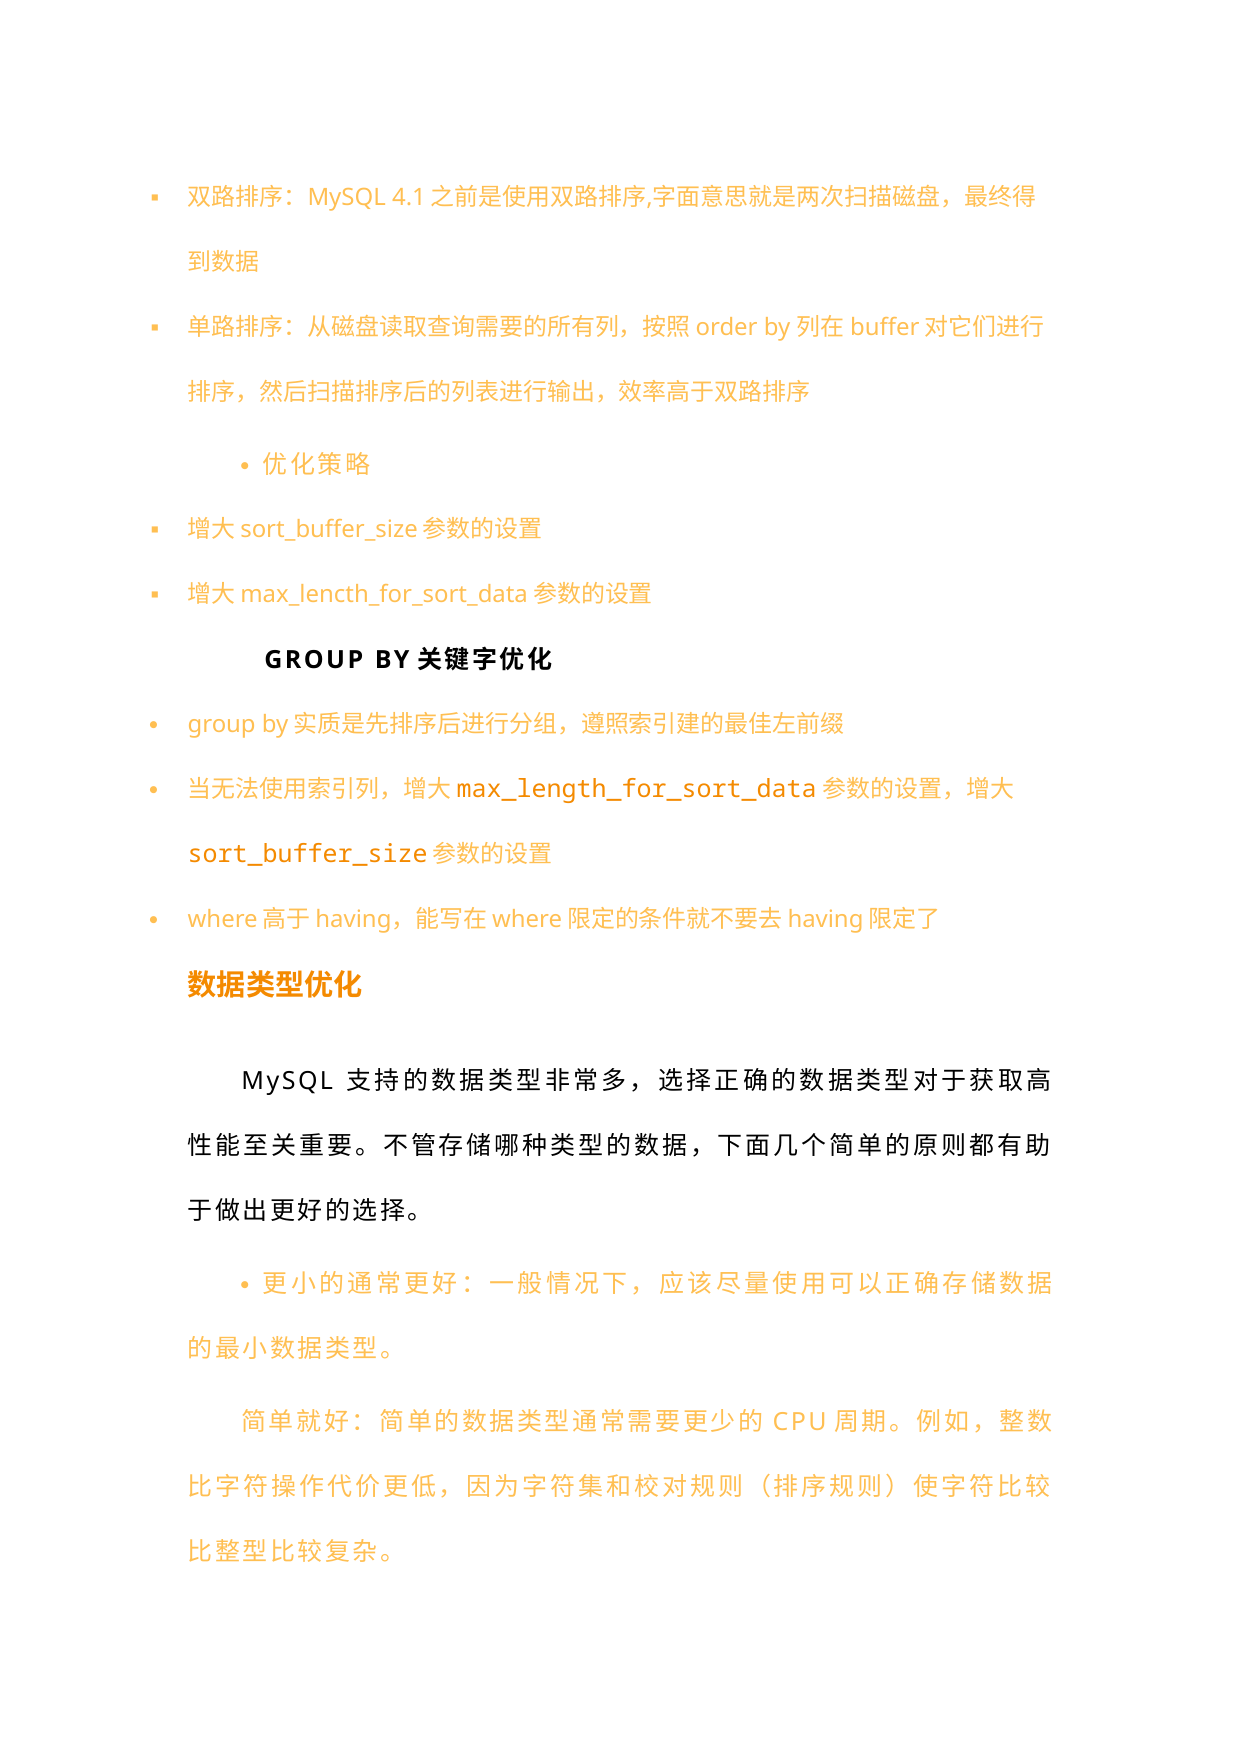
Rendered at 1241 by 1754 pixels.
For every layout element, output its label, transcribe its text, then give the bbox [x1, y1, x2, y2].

list 优化策略 [187, 430, 1053, 495]
list 更小的通常更好：一般情况下，应该尽量使用可以正确存储数据的最小数据类型。 [187, 1249, 1053, 1379]
text 简单就好：简单的数据类型通常需要更少的CPU周期。例如，整数比字符操作代价更低，因为字符集和校对规则（排序规则）使字符比较比整型比较复杂。 [187, 1387, 1053, 1582]
list 双路排序：MySQL 4.1之前是使用双路排序,字面意思就是两次扫描磁盘，最终得到数据 [150, 162, 1053, 292]
list 增大sort_buffer_size参数的设置 [150, 495, 1053, 560]
list 增大max_lencth_for_sort_data参数的设置 [150, 560, 1053, 625]
list 当无法使用索引列，增大 max_length_for_sort_data 参数的设置，增大sort_buffer_size参数的设置 [150, 755, 1053, 885]
subtitle 数据类型优化 [187, 950, 1053, 1015]
text MySQL 支持的数据类型非常多，选择正确的数据类型对于获取高性能至关重要。不管存储哪种类型的数据，下面几个简单的原则都有助于做出更好的选择。 [187, 1046, 1053, 1241]
list 单路排序：从磁盘读取查询需要的所有列，按照order by 列在 buffer对它们进行排序，然后扫描排序后的列表进行输出，效率高于双路排序 [150, 292, 1053, 422]
list where高于having，能写在where限定的条件就不要去having限定了 [150, 885, 1053, 950]
text GROUP BY关键字优化 [187, 625, 1053, 690]
list group by实质是先排序后进行分组，遵照索引建的最佳左前缀 [150, 690, 1053, 755]
